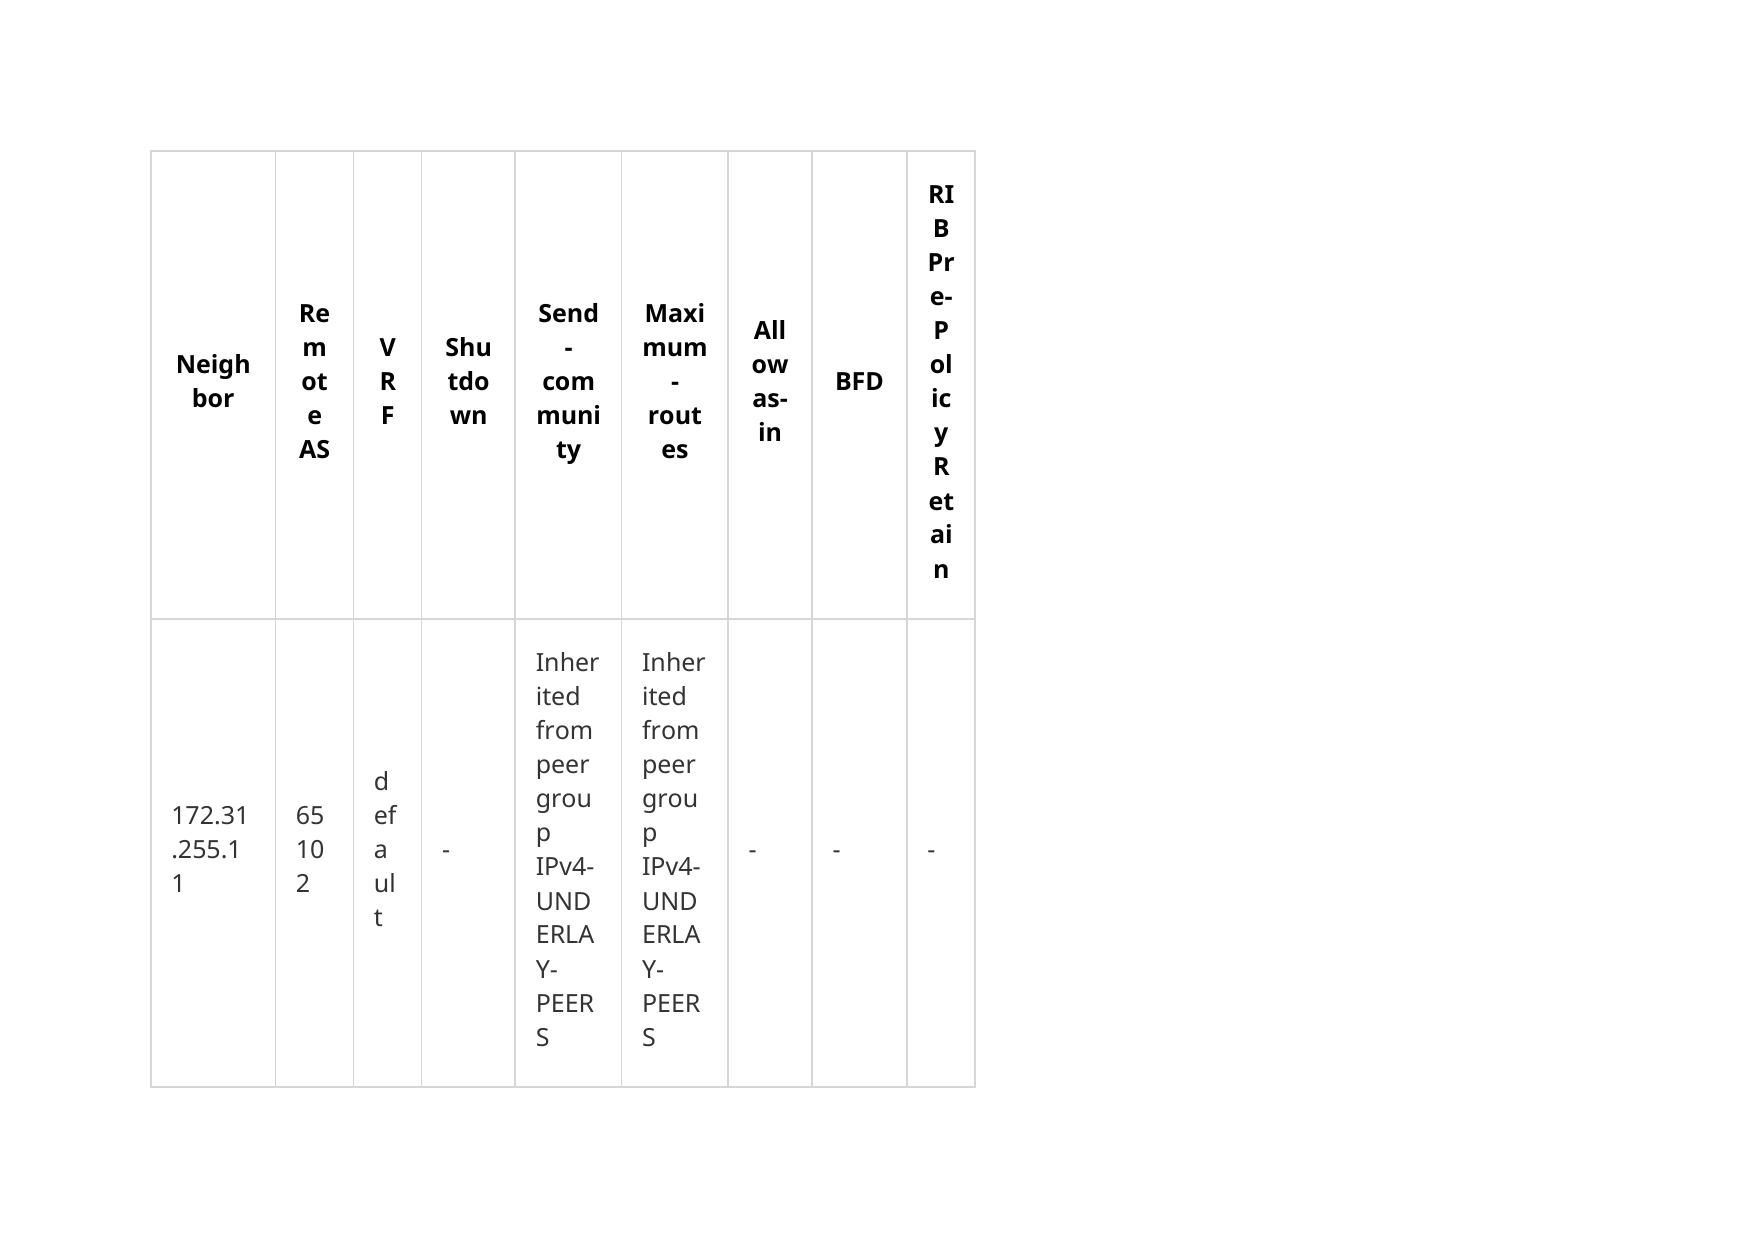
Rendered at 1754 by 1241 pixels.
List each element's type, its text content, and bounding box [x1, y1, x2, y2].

table_header BFD [813, 152, 906, 618]
table_cell - [422, 620, 514, 1086]
table_cell Inherited from peer group IPv4-UNDERLAY-PEERS [622, 620, 727, 1086]
table_header RIB Pre-Policy Retain [908, 152, 974, 618]
table_header VRF [354, 152, 421, 618]
table_cell - [908, 620, 974, 1086]
table_cell 65102 [276, 620, 353, 1086]
table_header Allowas-in [729, 152, 811, 618]
table_header Remote AS [276, 152, 353, 618]
table_cell 172.31.255.11 [152, 620, 275, 1086]
table_cell - [729, 620, 811, 1086]
table_header Maximum-routes [622, 152, 727, 618]
table_cell Inherited from peer group IPv4-UNDERLAY-PEERS [516, 620, 621, 1086]
table_cell default [354, 620, 421, 1086]
table_cell - [813, 620, 906, 1086]
table_header Neighbor [152, 152, 275, 618]
table_header Send-community [516, 152, 621, 618]
table_header Shutdown [422, 152, 514, 618]
